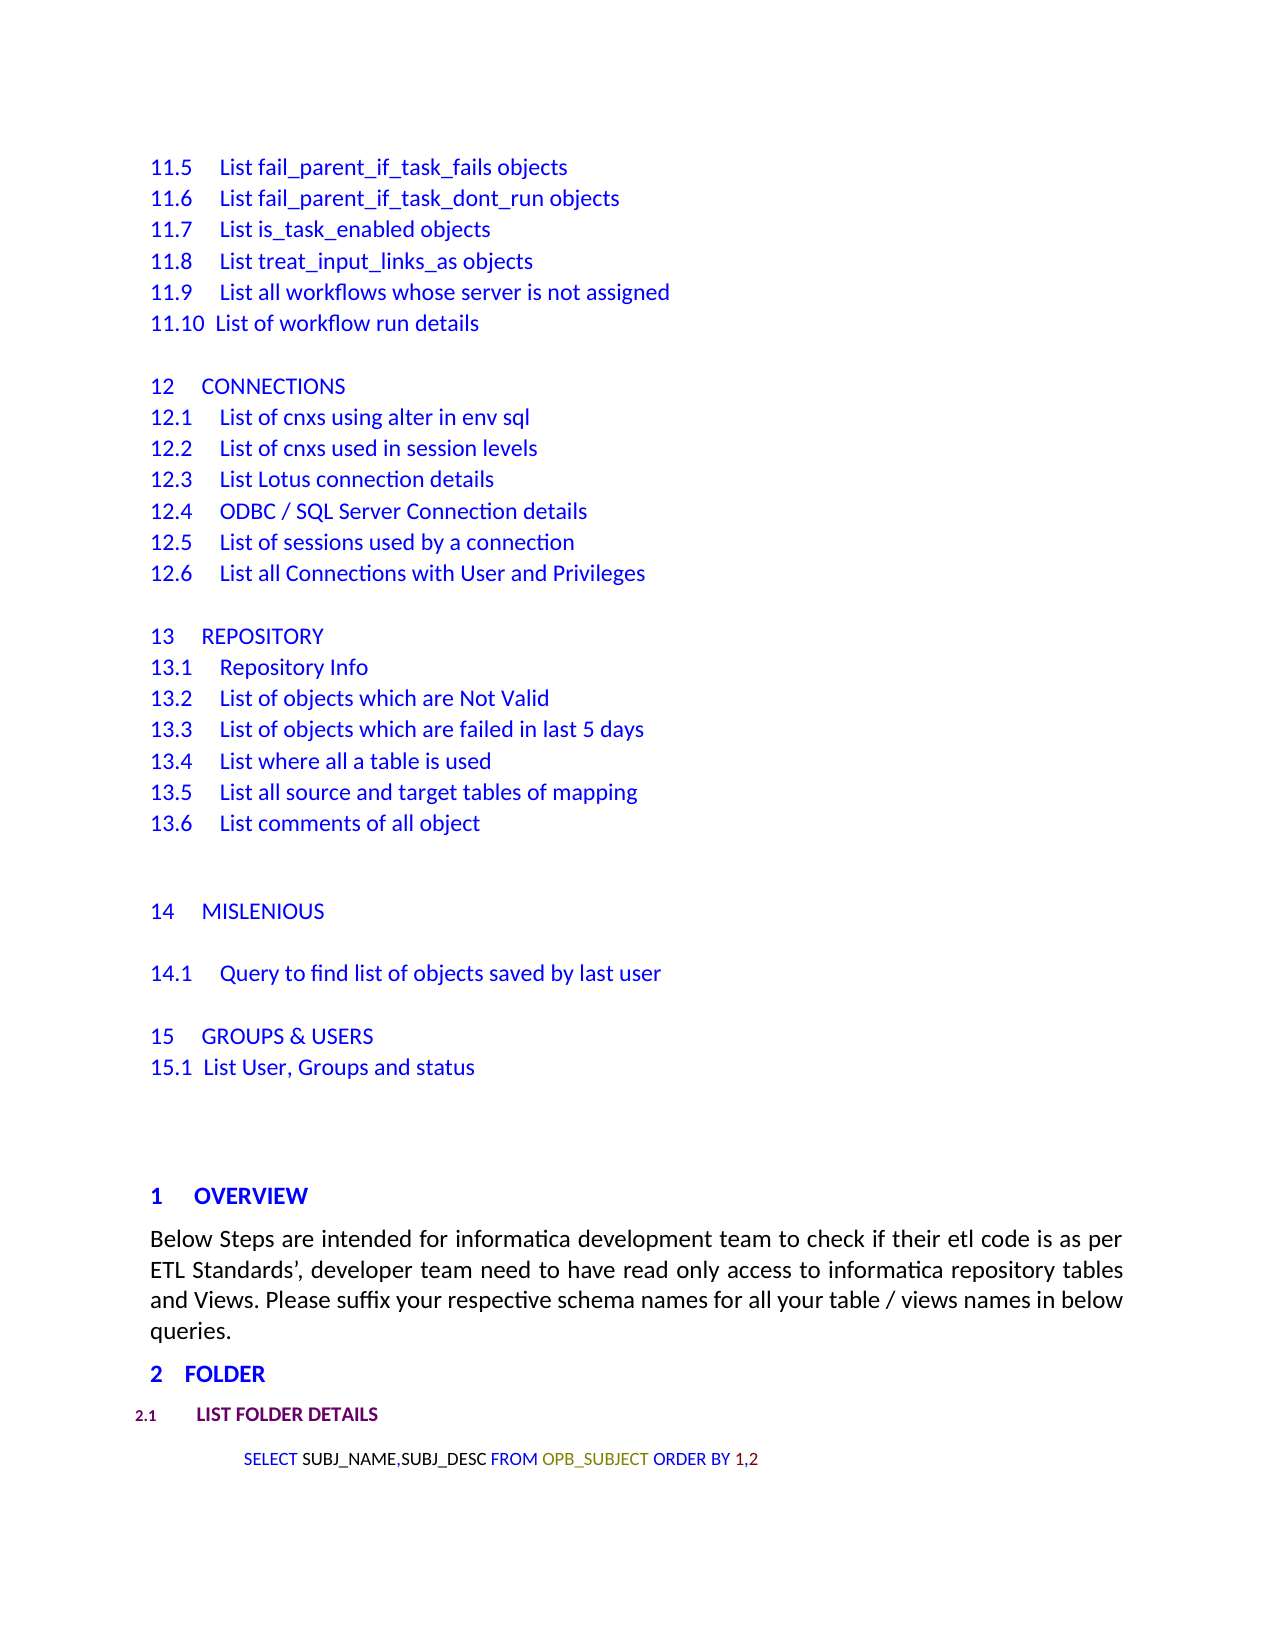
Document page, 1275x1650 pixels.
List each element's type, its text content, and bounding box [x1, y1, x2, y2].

text 14.1 Query to find list of objects saved by last user 15 GROUPS & USERS 15.1 List User, Groups and status [150, 925, 1125, 1081]
text 13 REPOSITORY [150, 587, 1125, 650]
text 12.2 List of cnxs used in session levels [150, 431, 1125, 462]
text 12.1 List of cnxs using alter in env sql [150, 400, 1125, 431]
text 13.5 List all source and target tables of mapping 13.6 List comments of all object [150, 775, 1125, 837]
text 2 FOLDER [150, 1358, 1125, 1388]
text 11.6 List fail_parent_if_task_dont_run objects [150, 181, 1125, 212]
text 14 MISLENIOUS [150, 862, 1125, 925]
text 13.1 Repository Info [150, 650, 1125, 681]
text 11.7 List is_task_enabled objects [150, 212, 1125, 244]
text 1 OVERVIEW [150, 1180, 1125, 1211]
text 11.5 List fail_parent_if_task_fails objects [150, 150, 1125, 181]
text 13.3 List of objects which are failed in last 5 days [150, 712, 1125, 744]
text 11.9 List all workflows whose server is not assigned [150, 275, 1125, 306]
text 11.10 List of workflow run details [150, 306, 1125, 337]
text 12.5 List of sessions used by a connection 12.6 List all Connections with User and Privileges [150, 525, 1125, 587]
text 12.4 ODBC / SQL Server Connection details [150, 494, 1125, 525]
text 12 CONNECTIONS [150, 337, 1125, 400]
text 13.2 List of objects which are Not Valid [150, 681, 1125, 712]
text 12.3 List Lotus connection details [150, 462, 1125, 494]
text Below Steps are intended for informatica development team to check if their etl code is as per ETL Standards’, developer team need to have read only access to informatica repository tables and Views. Please suffix your respective schema names for all your table / views names in below queries. [150, 1223, 1125, 1345]
text 13.4 List where all a table is used [150, 744, 1125, 775]
text 2.1 LIST FOLDER DETAILS [135, 1401, 1125, 1426]
text SELECT SUBJ_NAME,SUBJ_DESC FROM OPB_SUBJECT ORDER BY 1,2 [150, 1439, 1125, 1470]
text 11.8 List treat_input_links_as objects [150, 244, 1125, 275]
